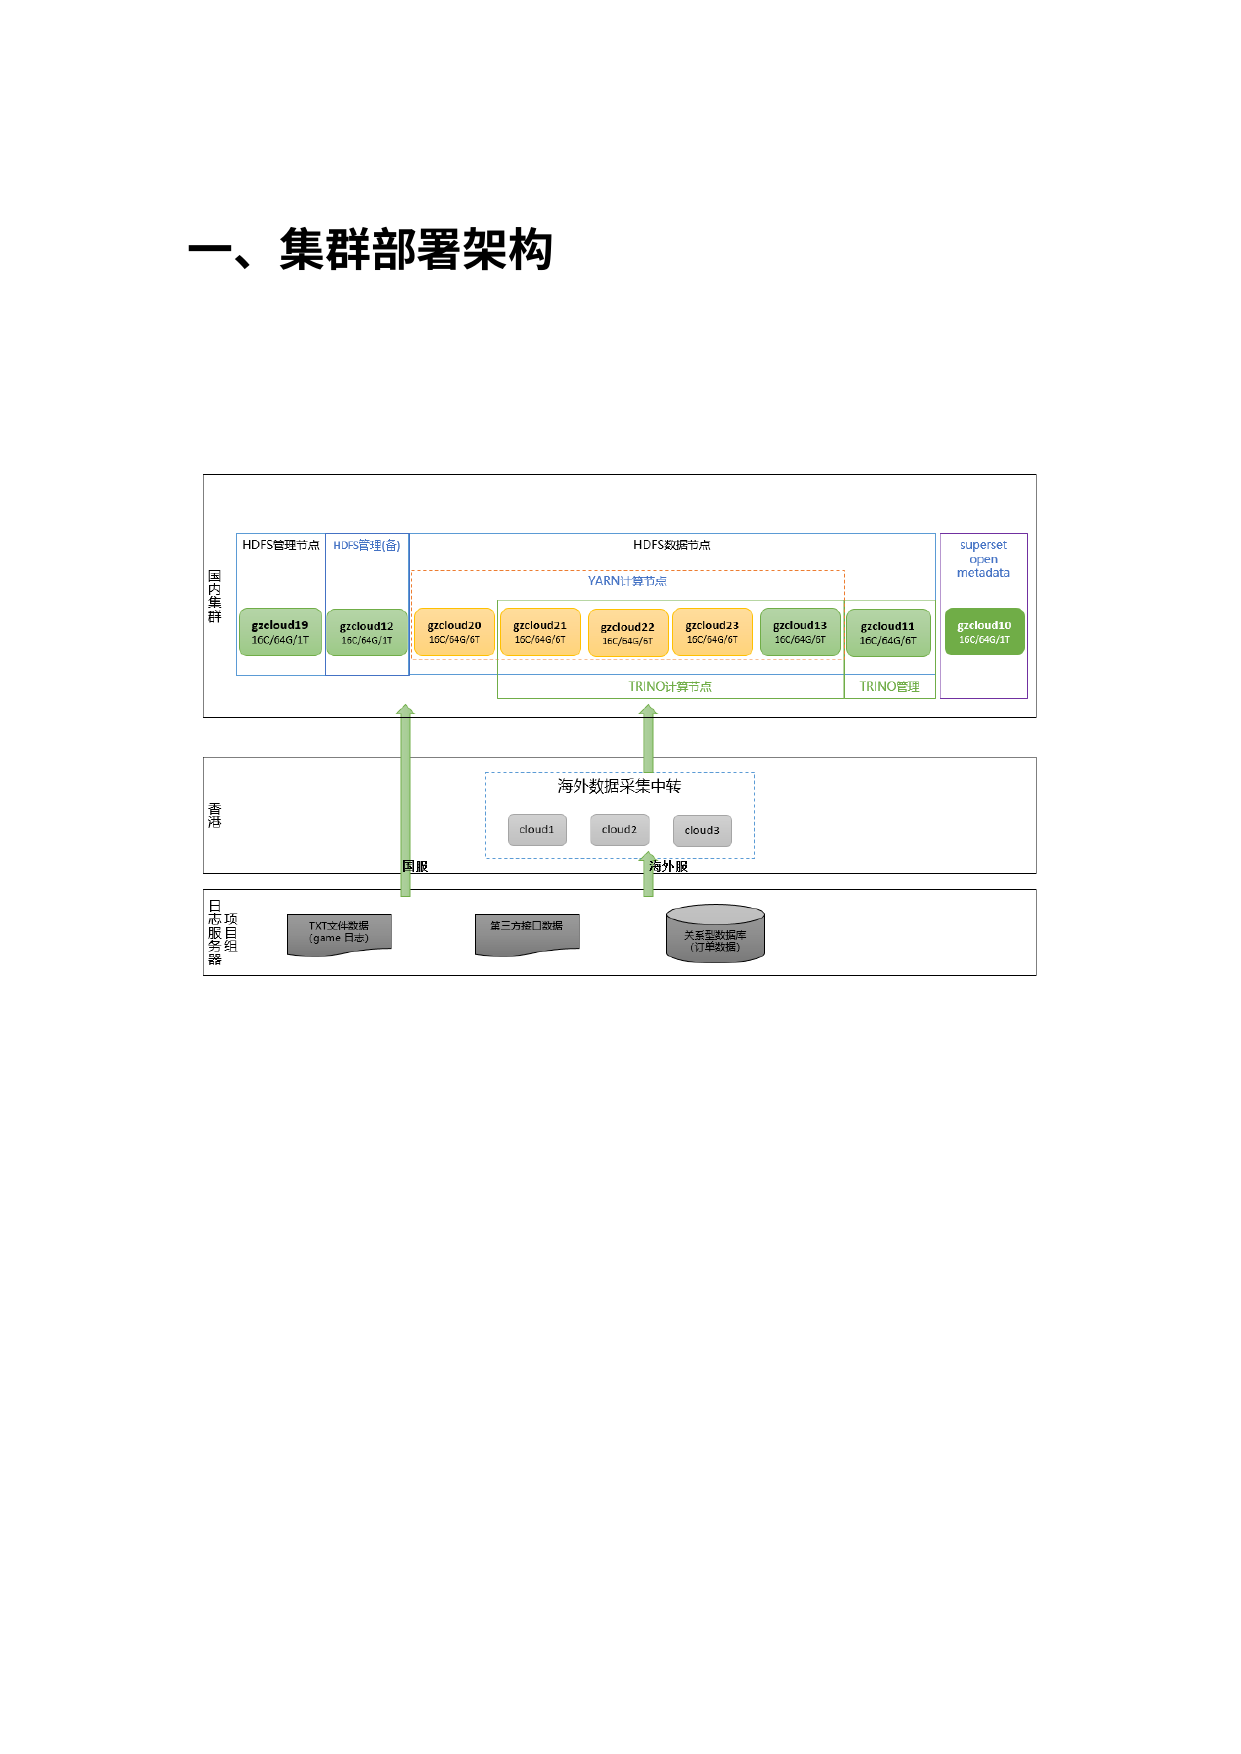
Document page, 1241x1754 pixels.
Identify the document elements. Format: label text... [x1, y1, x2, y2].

subtitle 一、集群部署架构 [187, 197, 1053, 295]
picture [187, 455, 1053, 989]
